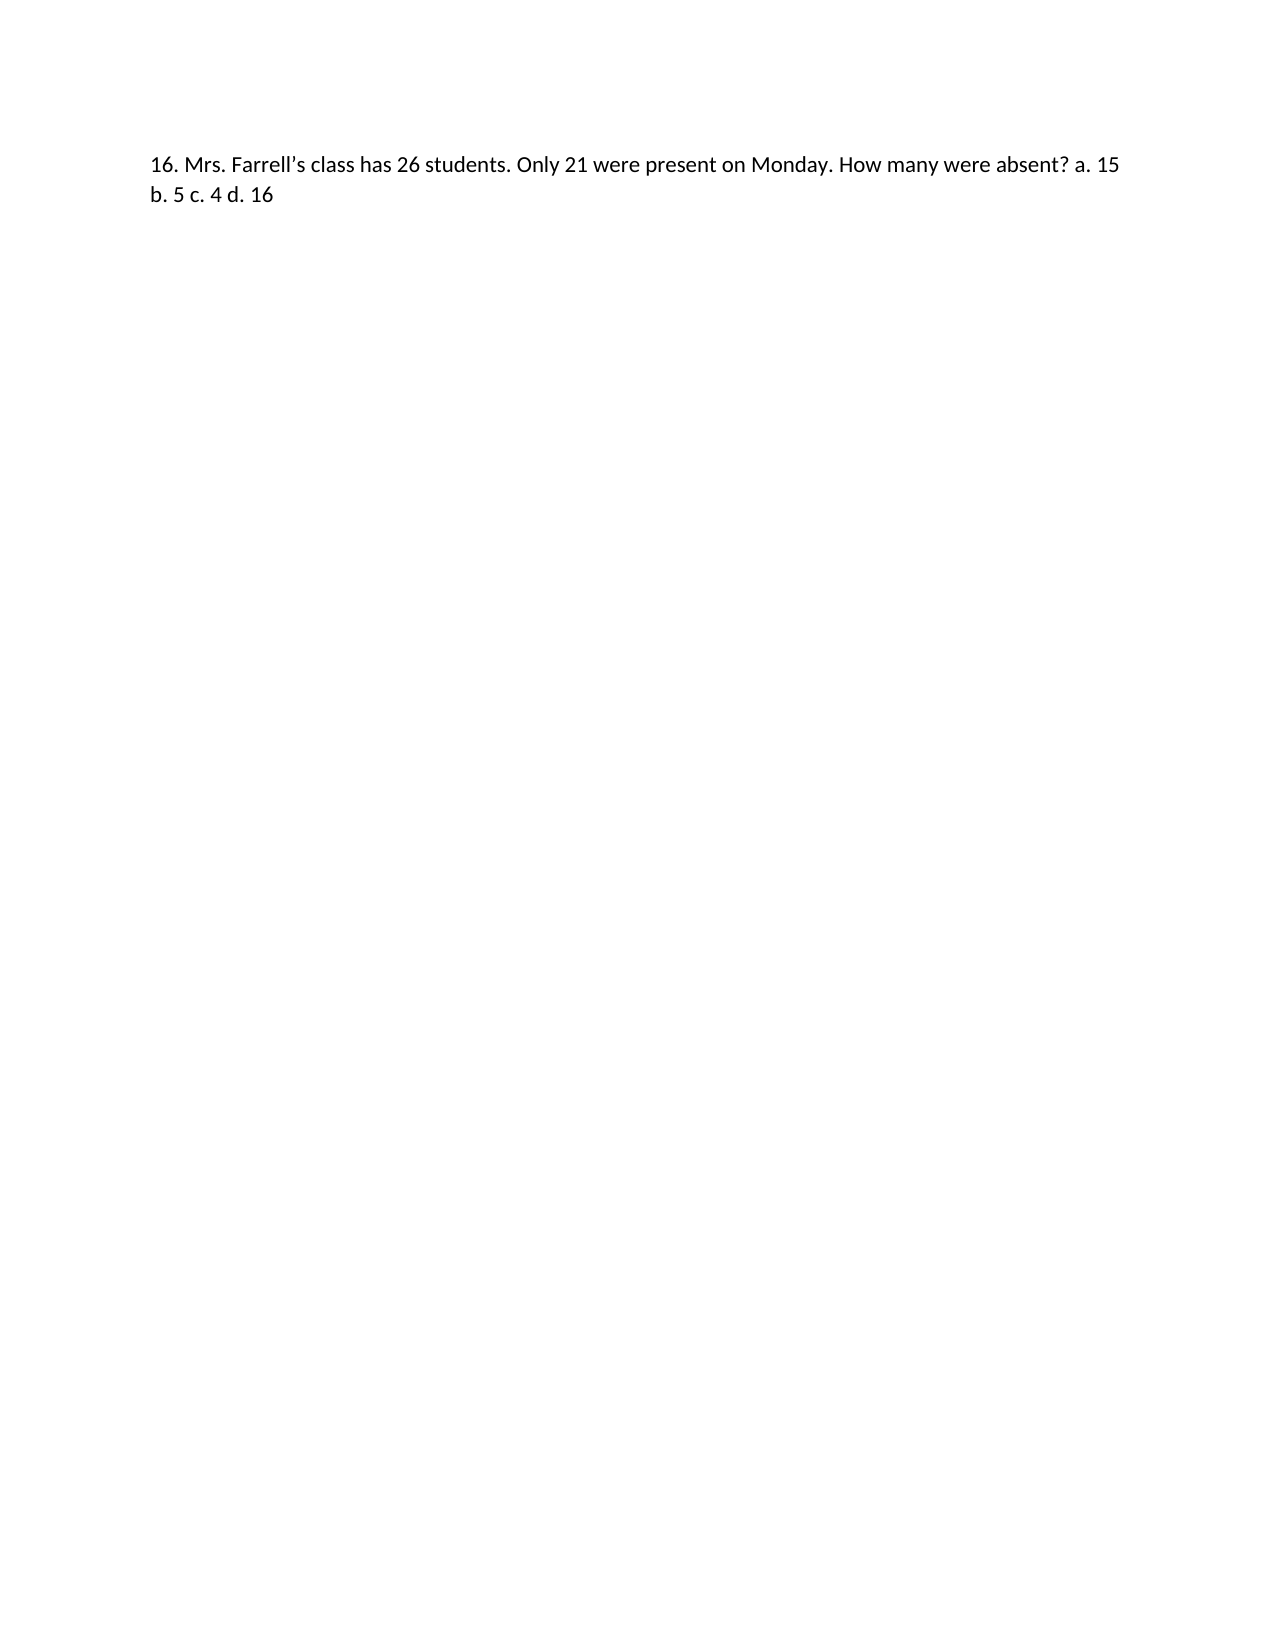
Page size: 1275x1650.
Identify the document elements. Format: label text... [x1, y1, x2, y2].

text 16. Mrs. Farrell’s class has 26 students. Only 21 were present on Monday. How many were absent? a. 15 b. 5 c. 4 d. 16 [150, 150, 1125, 208]
